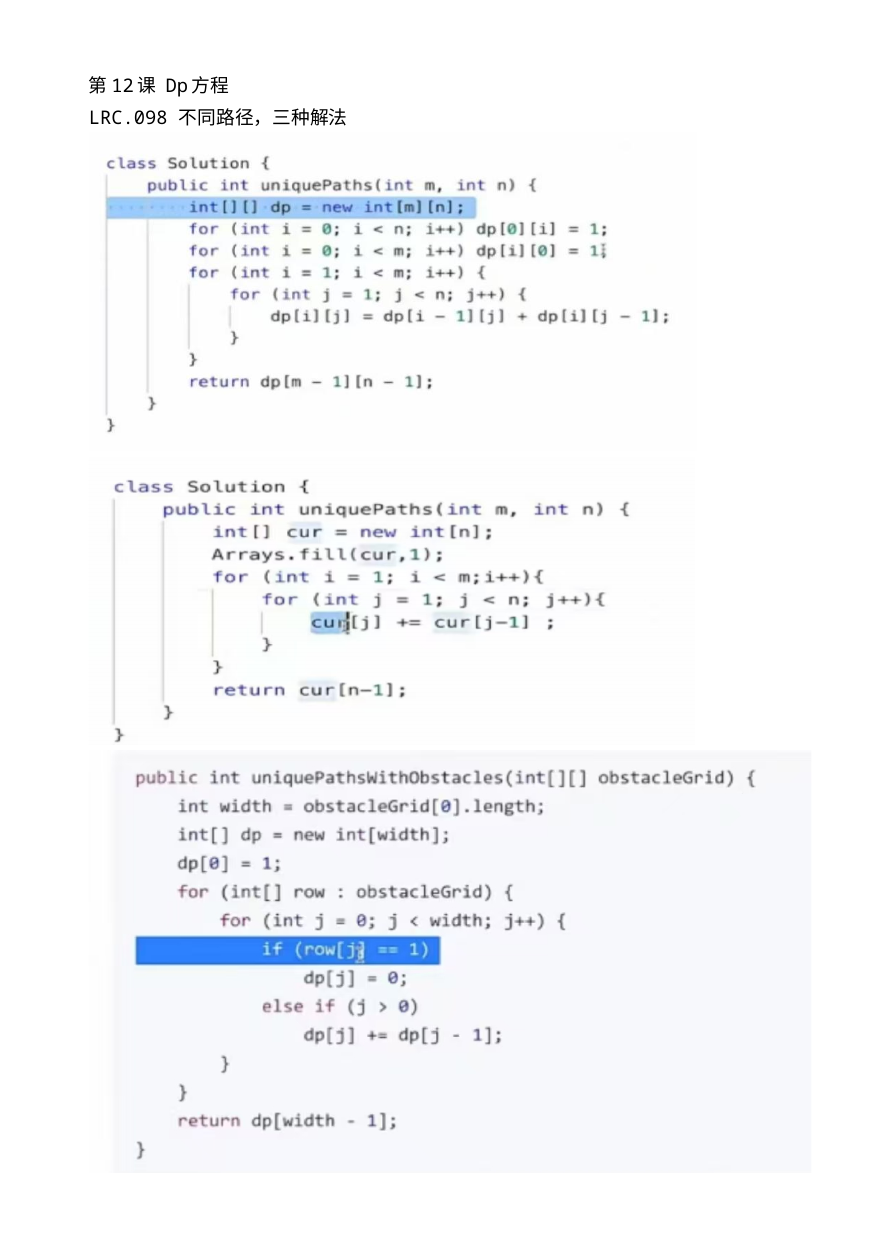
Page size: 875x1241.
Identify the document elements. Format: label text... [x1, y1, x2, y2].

text 第12课 Dp方程 [88, 68, 815, 100]
picture [88, 457, 696, 745]
picture [88, 132, 697, 451]
picture [88, 750, 812, 1173]
text LRC.098 不同路径，三种解法 [88, 100, 815, 133]
